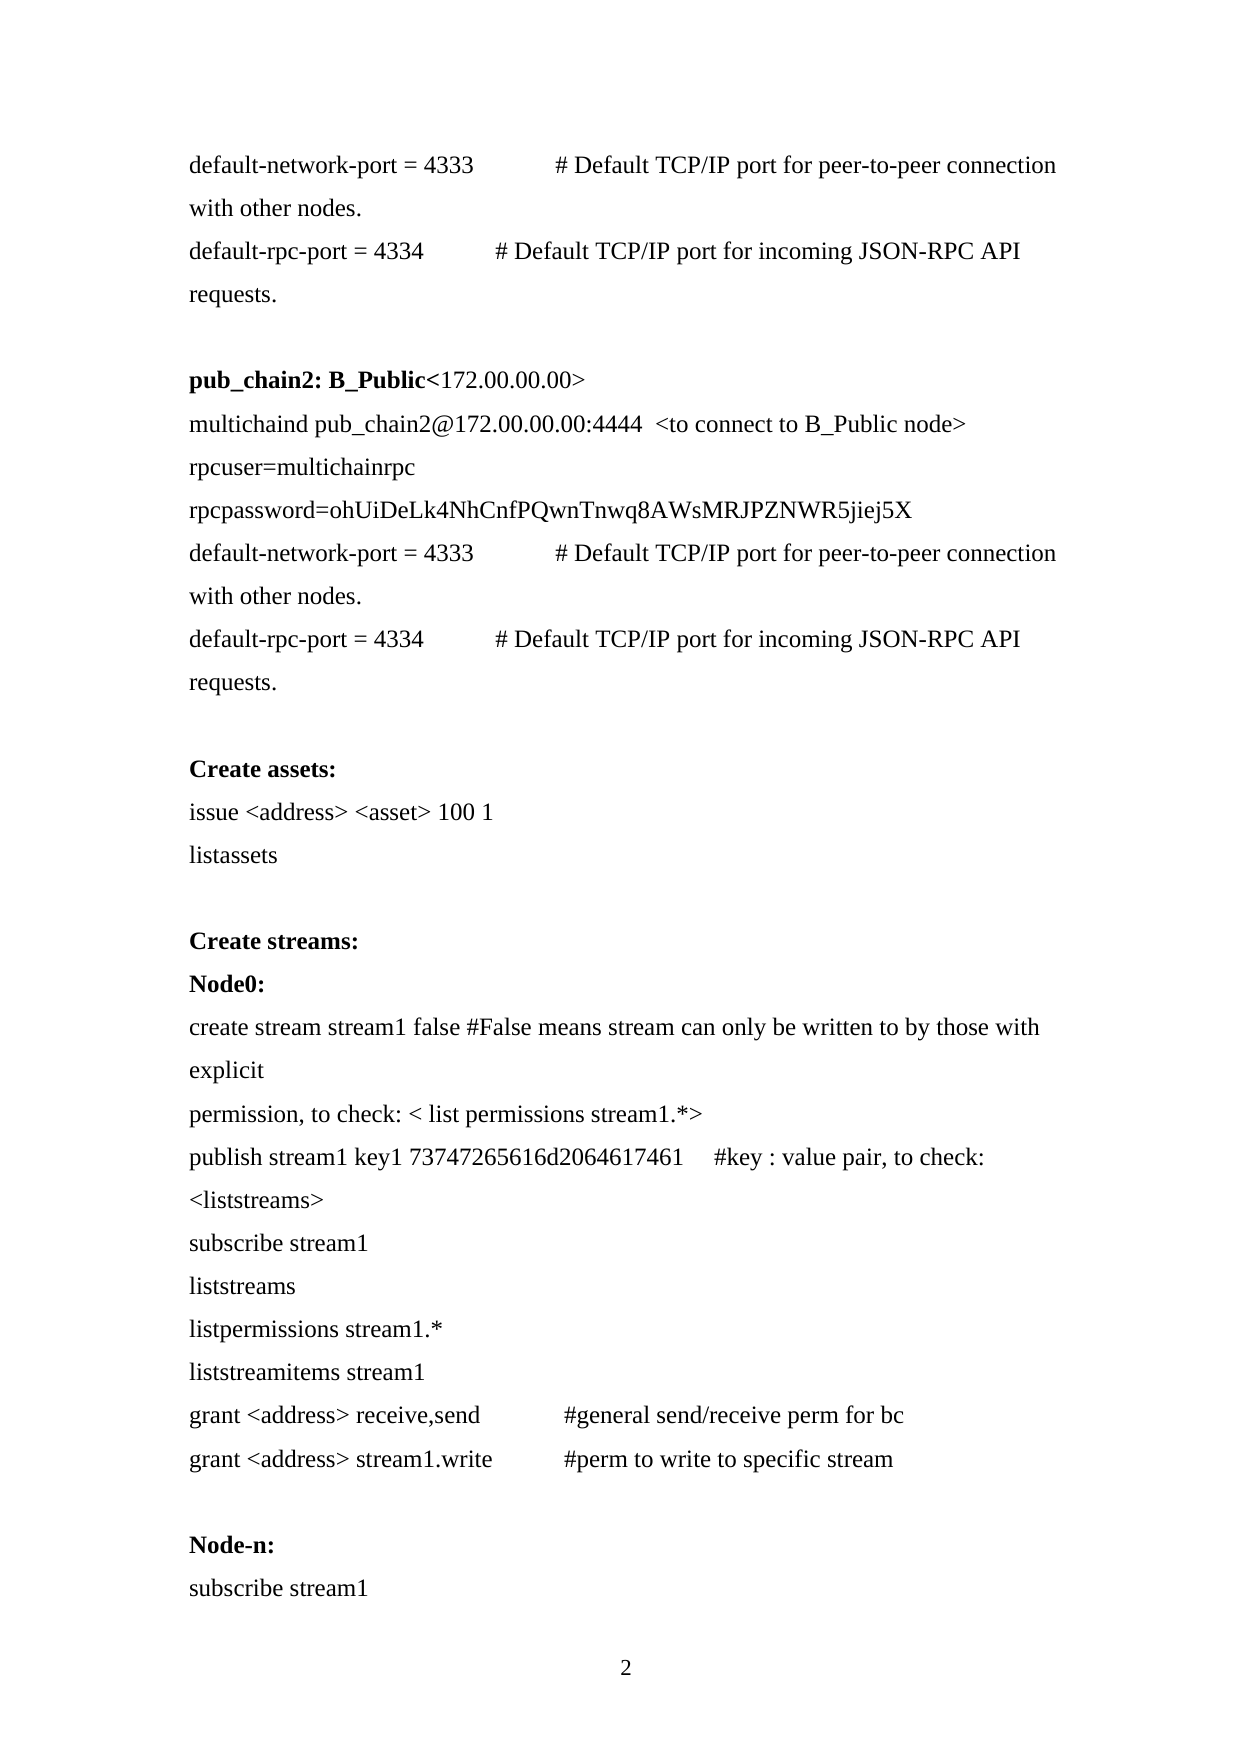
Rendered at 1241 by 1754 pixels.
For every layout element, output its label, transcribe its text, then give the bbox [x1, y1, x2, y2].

text publish stream1 key1 73747265616d2064617461 #key : value pair, to check: <liststreams> [189, 1142, 1063, 1214]
text default-rpc-port = 4334 # Default TCP/IP port for incoming JSON-RPC API requests. [189, 624, 1063, 696]
text issue <address> <asset> 100 1 [189, 797, 1063, 826]
text default-rpc-port = 4334 # Default TCP/IP port for incoming JSON-RPC API requests. [189, 236, 1063, 308]
text Create streams: [189, 926, 1063, 955]
text rpcpassword=ohUiDeLk4NhCnfPQwnTnwq8AWsMRJPZNWR5jiej5X [189, 495, 1063, 524]
text rpcuser=multichainrpc [189, 452, 1063, 481]
text subscribe stream1 [189, 1573, 1063, 1602]
text listpermissions stream1.* [189, 1314, 1063, 1343]
text subscribe stream1 [189, 1228, 1063, 1257]
text grant <address> receive,send #general send/receive perm for bc [189, 1401, 1063, 1429]
text liststreams [189, 1271, 1063, 1300]
text Create assets: [189, 754, 1063, 782]
text multichaind pub_chain2@172.00.00.00:4444 <to connect to B_Public node> [189, 409, 1063, 437]
text listassets [189, 840, 1063, 869]
text grant <address> stream1.write #perm to write to specific stream [189, 1444, 1063, 1472]
text liststreamitems stream1 [189, 1357, 1063, 1386]
text Node0: [189, 969, 1063, 998]
text permission, to check: < list permissions stream1.*> [189, 1099, 1063, 1127]
text default-network-port = 4333 # Default TCP/IP port for peer-to-peer connection with other nodes. [189, 150, 1063, 222]
text Node-n: [189, 1530, 1063, 1559]
text pub_chain2: B_Public<172.00.00.00> [189, 366, 1063, 394]
text default-network-port = 4333 # Default TCP/IP port for peer-to-peer connection with other nodes. [189, 538, 1063, 610]
text create stream stream1 false #False means stream can only be written to by those with explicit [189, 1012, 1063, 1084]
